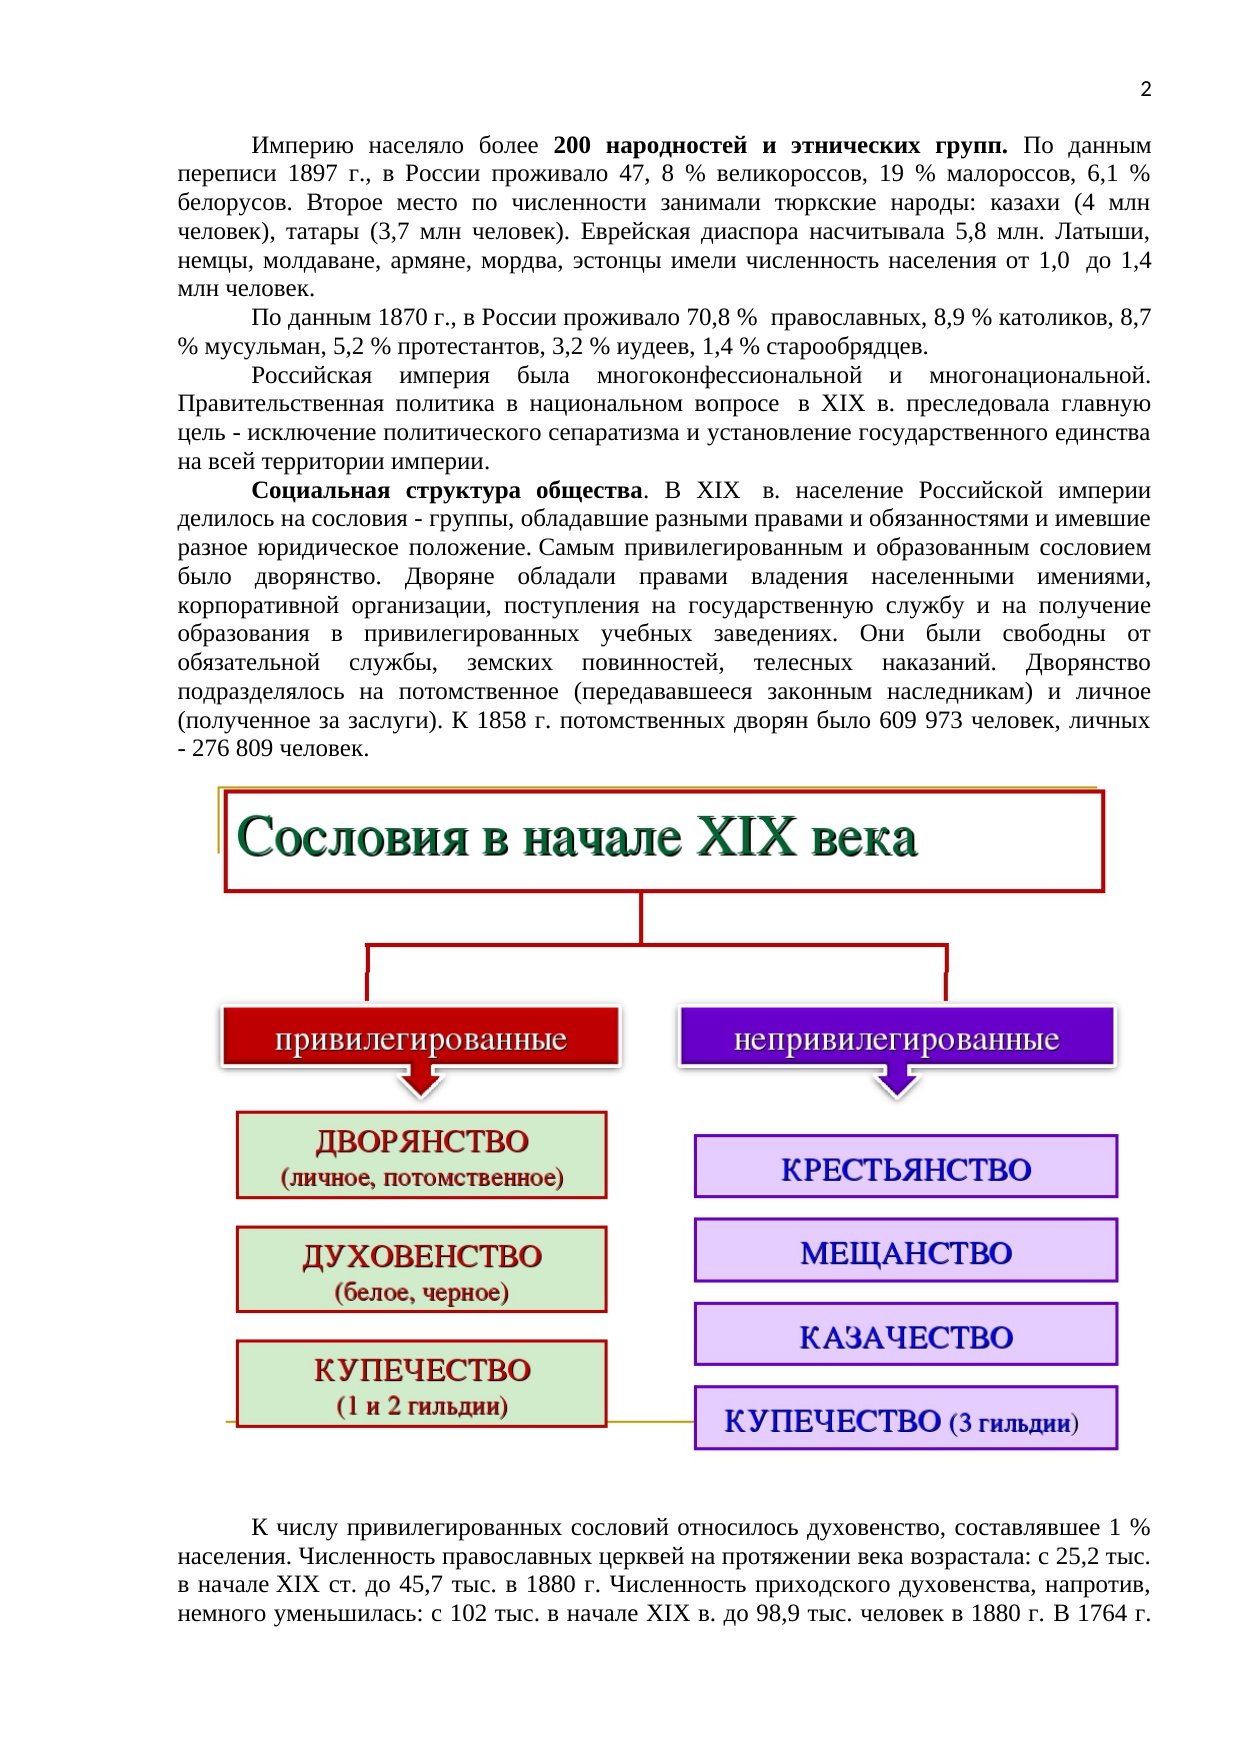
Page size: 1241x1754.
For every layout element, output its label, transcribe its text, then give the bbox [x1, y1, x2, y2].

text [177, 1512, 1152, 1627]
picture [177, 762, 1152, 1494]
subtitle Социальная структура общества. В XIX в. население Российской империи делилось на сословия - группы, обладавшие разными правами и обязанностями и имевшие разное юридическое положение. Самым привилегированным и образованным сословием было дворянство. Дворяне обладали правами владения населенными имениями, корпоративной организации, поступления на государственную службу и на получение образования в привилегированных учебных заведениях. Они были свободны от обязательной службы, земских повинностей, телесных наказаний. Дворянство подразделялось на потомственное (передававшееся законным наследникам) и личное (полученное за заслуги). К 1858 г. потомственных дворян было 609 973 человек, личных - 276 809 человек. [177, 475, 1152, 762]
text По данным 1870 г., в России проживало 70,8 % православных, 8,9 % католиков, 8,7 % мусульман, 5,2 % протестантов, 3,2 % иудеев, 1,4 % старообрядцев. [177, 302, 1152, 360]
text Империю населяло более 200 народностей и этнических групп. По данным переписи 1897 г., в России проживало 47, 8 % великороссов, 19 % малороссов, 6,1 % белорусов. Второе место по численности занимали тюркские народы: казахи (4 млн человек), татары (3,7 млн человек). Еврейская диаспора насчитывала 5,8 млн. Латыши, немцы, молдаване, армяне, мордва, эстонцы имели численность населения от 1,0 до 1,4 млн человек. [177, 130, 1152, 302]
text Российская империя была многоконфессиональной и многонациональной. Правительственная политика в национальном вопросе в XIX в. преследовала главную цель - исключение политического сепаратизма и установление государственного единства на всей территории империи. [177, 360, 1152, 475]
